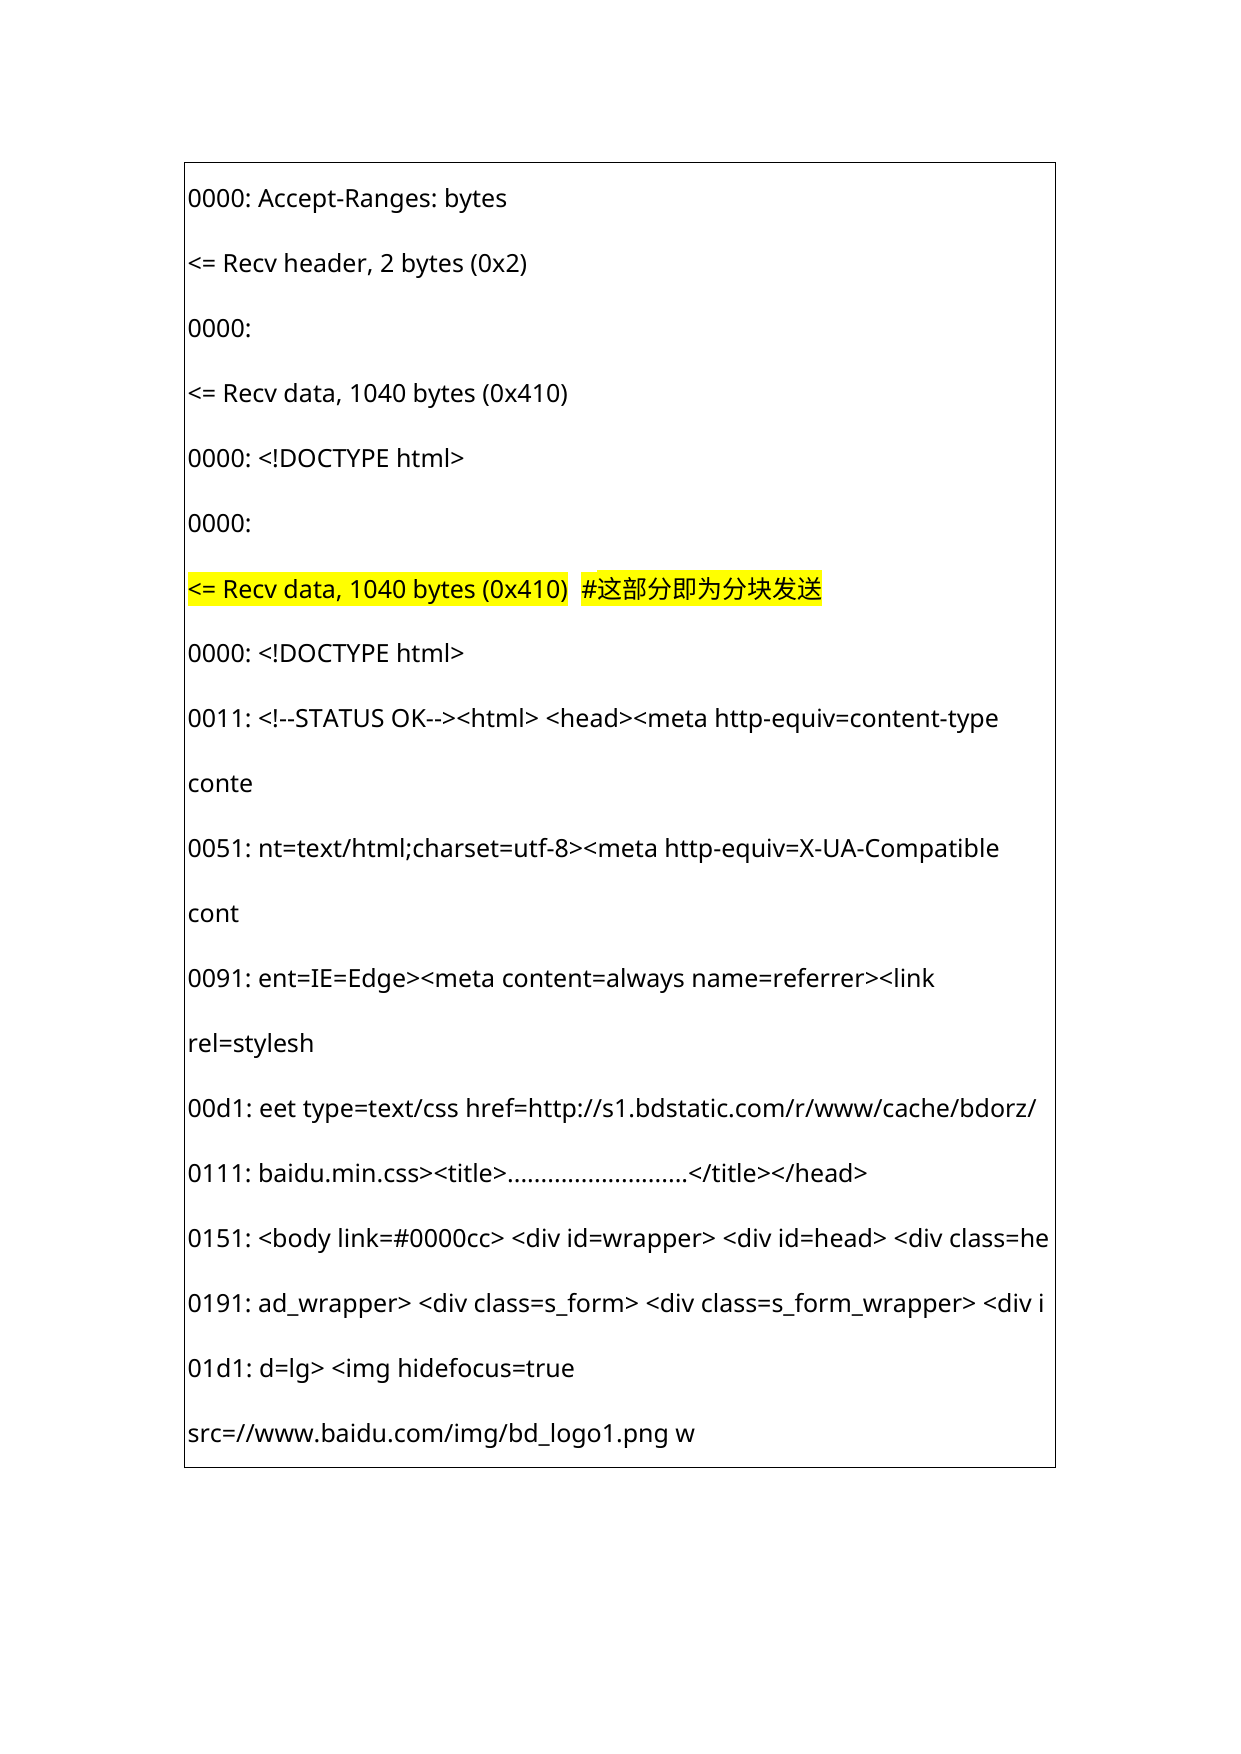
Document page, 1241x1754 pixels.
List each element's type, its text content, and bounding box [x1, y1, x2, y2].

text 0051: nt=text/html;charset=utf-8><meta http-equiv=X-UA-Compatible cont [187, 815, 1053, 945]
text 0000: [187, 490, 1053, 555]
text 0000: <!DOCTYPE html> [187, 425, 1053, 490]
text 0000: Accept-Ranges: bytes [185, 163, 1055, 230]
text 0151: <body link=#0000cc> <div id=wrapper> <div id=head> <div class=he [187, 1205, 1053, 1270]
text 0191: ad_wrapper> <div class=s_form> <div class=s_form_wrapper> <div i [187, 1270, 1053, 1332]
text 01d1: d=lg> <img hidefocus=true src=//www.baidu.com/img/bd_logo1.png w [185, 1332, 1055, 1467]
text <= Recv data, 1040 bytes (0x410) [187, 360, 1053, 425]
text <= Recv data, 1040 bytes (0x410) #这部分即为分块发送 [187, 555, 1053, 620]
text 0011: <!--STATUS OK--><html> <head><meta http-equiv=content-type conte [187, 685, 1053, 815]
text 00d1: eet type=text/css href=http://s1.bdstatic.com/r/www/cache/bdorz/ [187, 1075, 1053, 1140]
text 0091: ent=IE=Edge><meta content=always name=referrer><link rel=stylesh [187, 945, 1053, 1075]
text 0000: [187, 295, 1053, 360]
text 0111: baidu.min.css><title>...........................</title></head> [187, 1140, 1053, 1205]
text <= Recv header, 2 bytes (0x2) [187, 230, 1053, 295]
text 0000: <!DOCTYPE html> [187, 620, 1053, 685]
